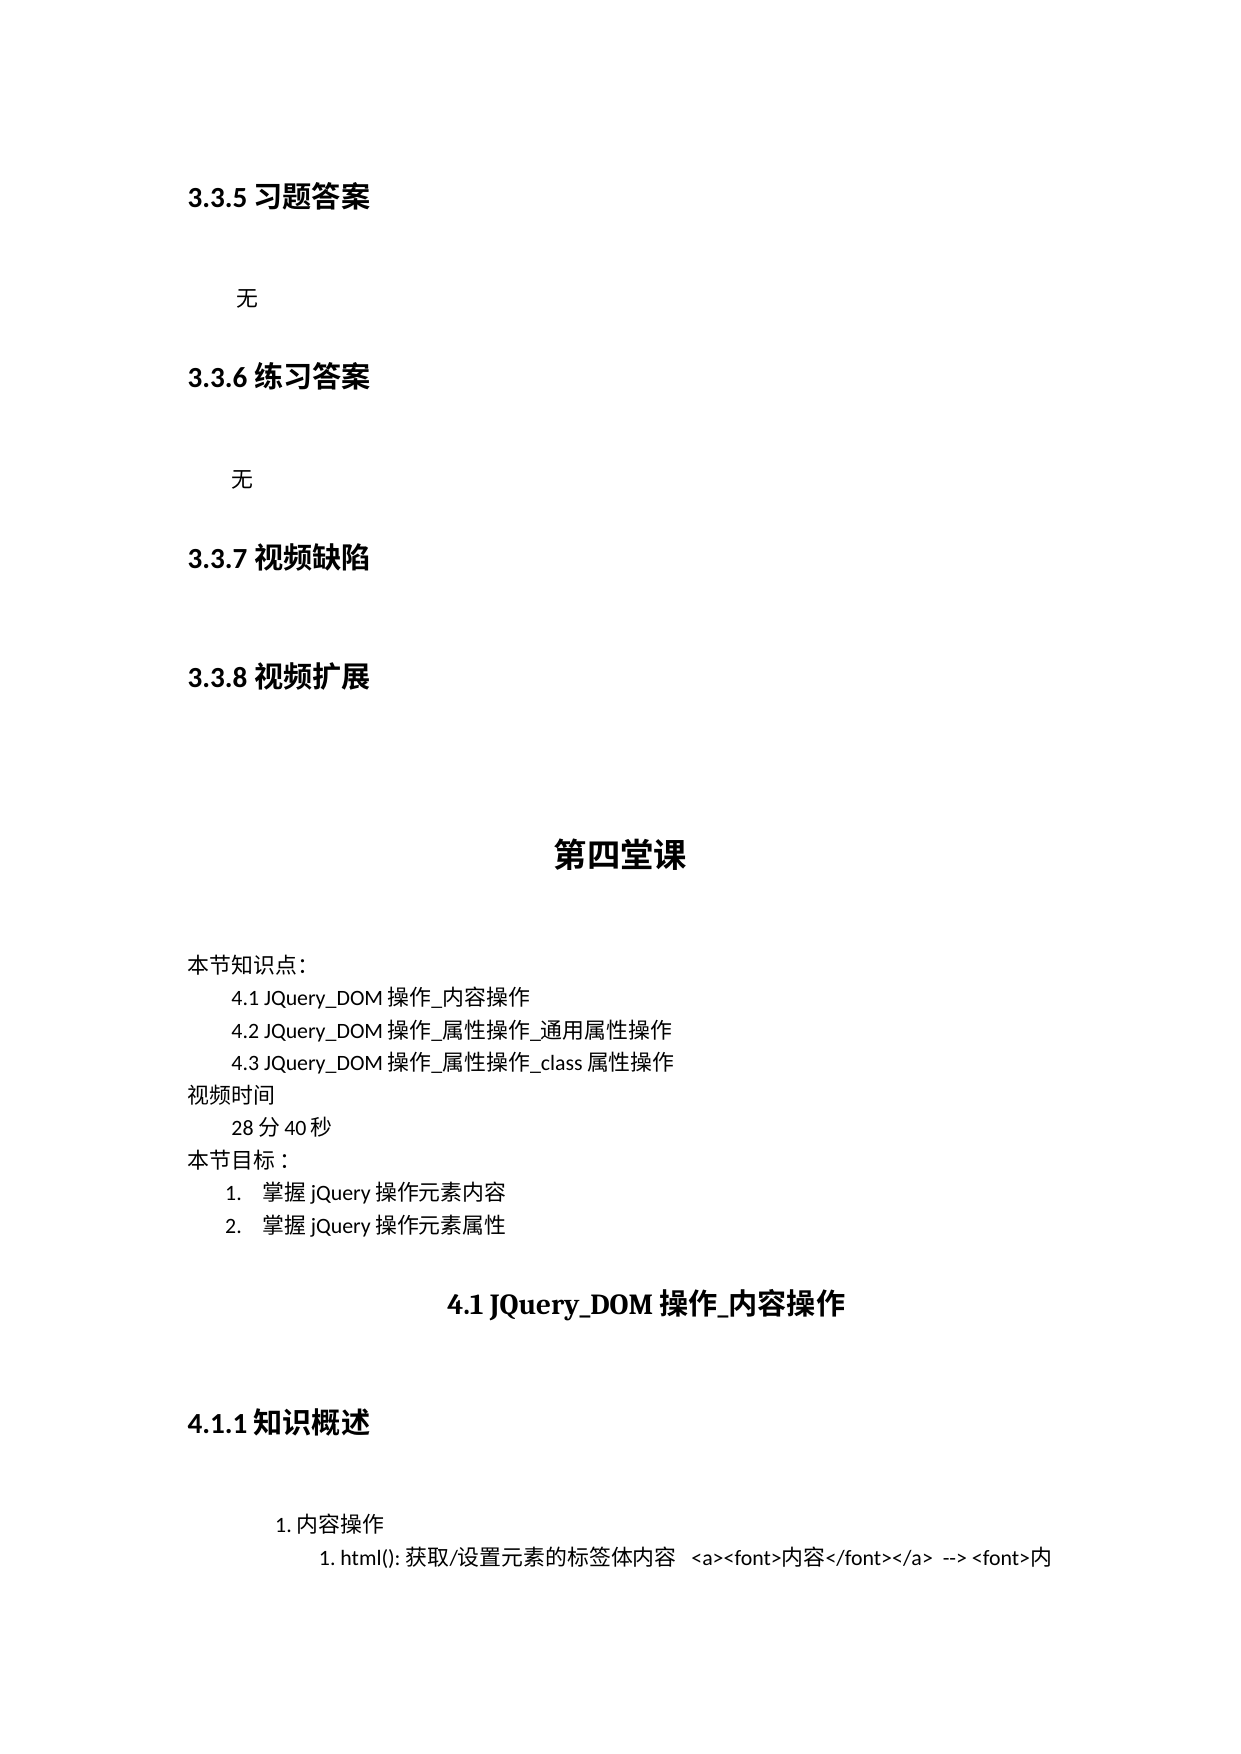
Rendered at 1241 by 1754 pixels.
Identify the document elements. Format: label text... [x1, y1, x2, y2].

text 无 [187, 461, 1053, 494]
subtitle 3.3.8 视频扩展 [187, 642, 1053, 707]
text 4.1 JQuery_DOM操作_内容操作 [231, 980, 1053, 1012]
list 掌握jQuery操作元素属性 [225, 1207, 1053, 1240]
list 掌握jQuery操作元素内容 [225, 1175, 1053, 1207]
subtitle 4.1 JQuery_DOM操作_内容操作 [239, 1269, 1053, 1334]
subtitle 3.3.7 视频缺陷 [187, 523, 1053, 588]
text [187, 1539, 1053, 1572]
text 本节目标 ： [187, 1142, 1053, 1175]
text 无 [187, 281, 1053, 313]
text 4.2 JQuery_DOM操作_属性操作_通用属性操作 [231, 1012, 1053, 1045]
subtitle 第四堂课 [187, 820, 1053, 885]
text 4.3 JQuery_DOM操作_属性操作_class属性操作 [231, 1045, 1053, 1077]
text 视频时间 [187, 1077, 1053, 1110]
text 1. 内容操作 [187, 1507, 1053, 1539]
text 本节知识点： [187, 947, 1053, 980]
subtitle 3.3.5习题答案 [187, 162, 1053, 227]
text 28分40秒 [187, 1110, 1053, 1142]
subtitle 3.3.6 练习答案 [187, 342, 1053, 407]
subtitle 4.1.1知识概述 [187, 1388, 1053, 1453]
